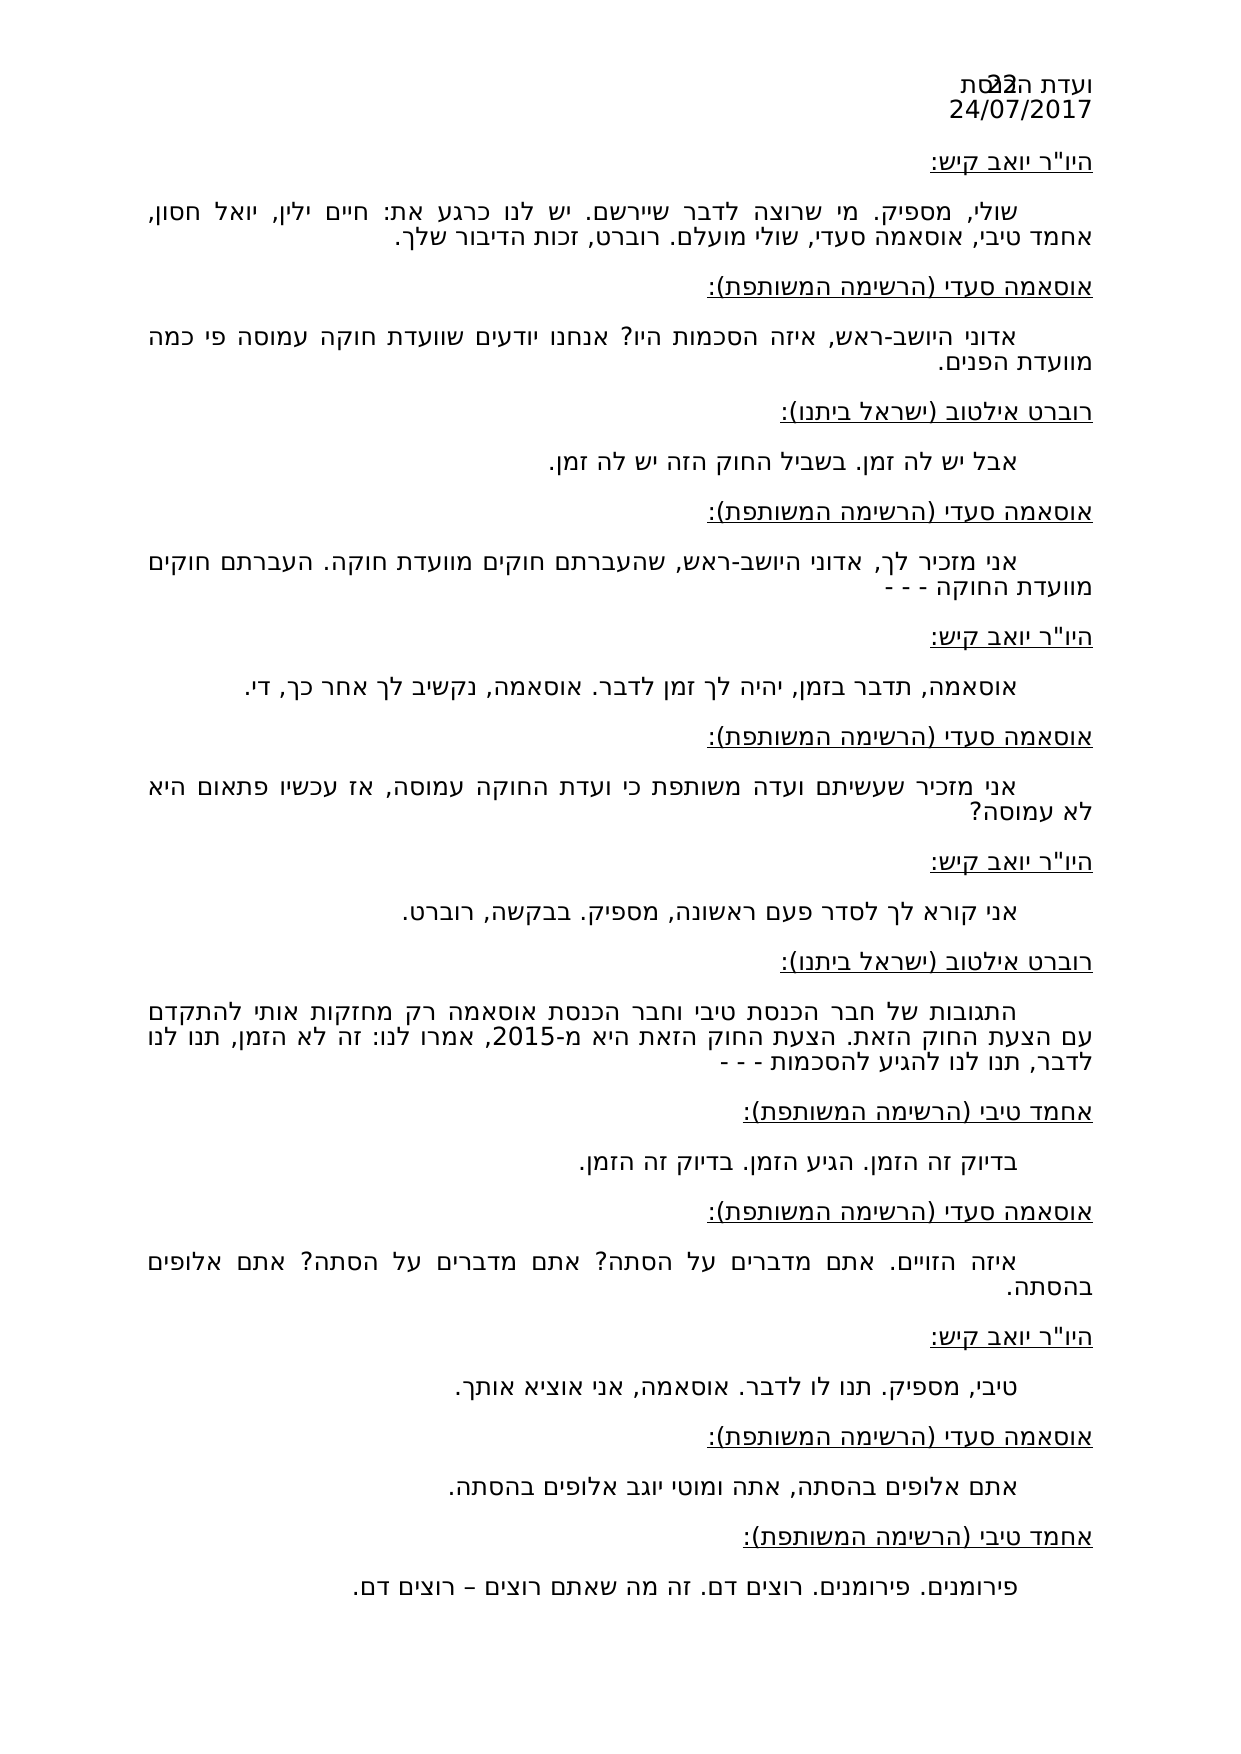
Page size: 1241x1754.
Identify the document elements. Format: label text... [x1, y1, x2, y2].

text היו"ר יואב קיש: [147, 625, 1093, 650]
text אוסאמה סעדי (הרשימה המשותפת): [147, 500, 1093, 525]
text היו"ר יואב קיש: [147, 1325, 1093, 1350]
text התגובות של חבר הכנסת טיבי וחבר הכנסת אוסאמה רק מחזקות אותי להתקדם עם הצעת החוק הזאת. הצעת החוק הזאת היא מ-2015, אמרו לנו: זה לא הזמן, תנו לנו לדבר, תנו לנו להגיע להסכמות - - - [147, 1000, 1093, 1075]
text רוברט אילטוב (ישראל ביתנו): [147, 400, 1093, 425]
text אבל יש לה זמן. בשביל החוק הזה יש לה זמן. [147, 450, 1093, 475]
text אני קורא לך לסדר פעם ראשונה, מספיק. בבקשה, רוברט. [147, 900, 1093, 925]
text אחמד טיבי (הרשימה המשותפת): [147, 1525, 1093, 1550]
text פירומנים. פירומנים. רוצים דם. זה מה שאתם רוצים – רוצים דם. [147, 1575, 1093, 1600]
text היו"ר יואב קיש: [147, 150, 1093, 175]
text אוסאמה, תדבר בזמן, יהיה לך זמן לדבר. אוסאמה, נקשיב לך אחר כך, די. [147, 675, 1093, 700]
text היו"ר יואב קיש: [147, 850, 1093, 875]
text אוסאמה סעדי (הרשימה המשותפת): [147, 1425, 1093, 1450]
text אני מזכיר שעשיתם ועדה משותפת כי ועדת החוקה עמוסה, אז עכשיו פתאום היא לא עמוסה? [147, 775, 1093, 825]
text רוברט אילטוב (ישראל ביתנו): [147, 950, 1093, 975]
text אדוני היושב-ראש, איזה הסכמות היו? אנחנו יודעים שוועדת חוקה עמוסה פי כמה מוועדת הפנים. [147, 325, 1093, 375]
text אחמד טיבי (הרשימה המשותפת): [147, 1100, 1093, 1125]
text אתם אלופים בהסתה, אתה ומוטי יוגב אלופים בהסתה. [147, 1475, 1093, 1500]
text אוסאמה סעדי (הרשימה המשותפת): [147, 275, 1093, 300]
text איזה הזויים. אתם מדברים על הסתה? אתם מדברים על הסתה? אתם אלופים בהסתה. [147, 1250, 1093, 1300]
text שולי, מספיק. מי שרוצה לדבר שיירשם. יש לנו כרגע את: חיים ילין, יואל חסון, אחמד טיבי, אוסאמה סעדי, שולי מועלם. רוברט, זכות הדיבור שלך. [147, 200, 1093, 250]
text בדיוק זה הזמן. הגיע הזמן. בדיוק זה הזמן. [147, 1150, 1093, 1175]
text אני מזכיר לך, אדוני היושב-ראש, שהעברתם חוקים מוועדת חוקה. העברתם חוקים מוועדת החוקה - - - [147, 550, 1093, 600]
text אוסאמה סעדי (הרשימה המשותפת): [147, 1200, 1093, 1225]
text טיבי, מספיק. תנו לו לדבר. אוסאמה, אני אוציא אותך. [147, 1375, 1093, 1400]
text אוסאמה סעדי (הרשימה המשותפת): [147, 725, 1093, 750]
